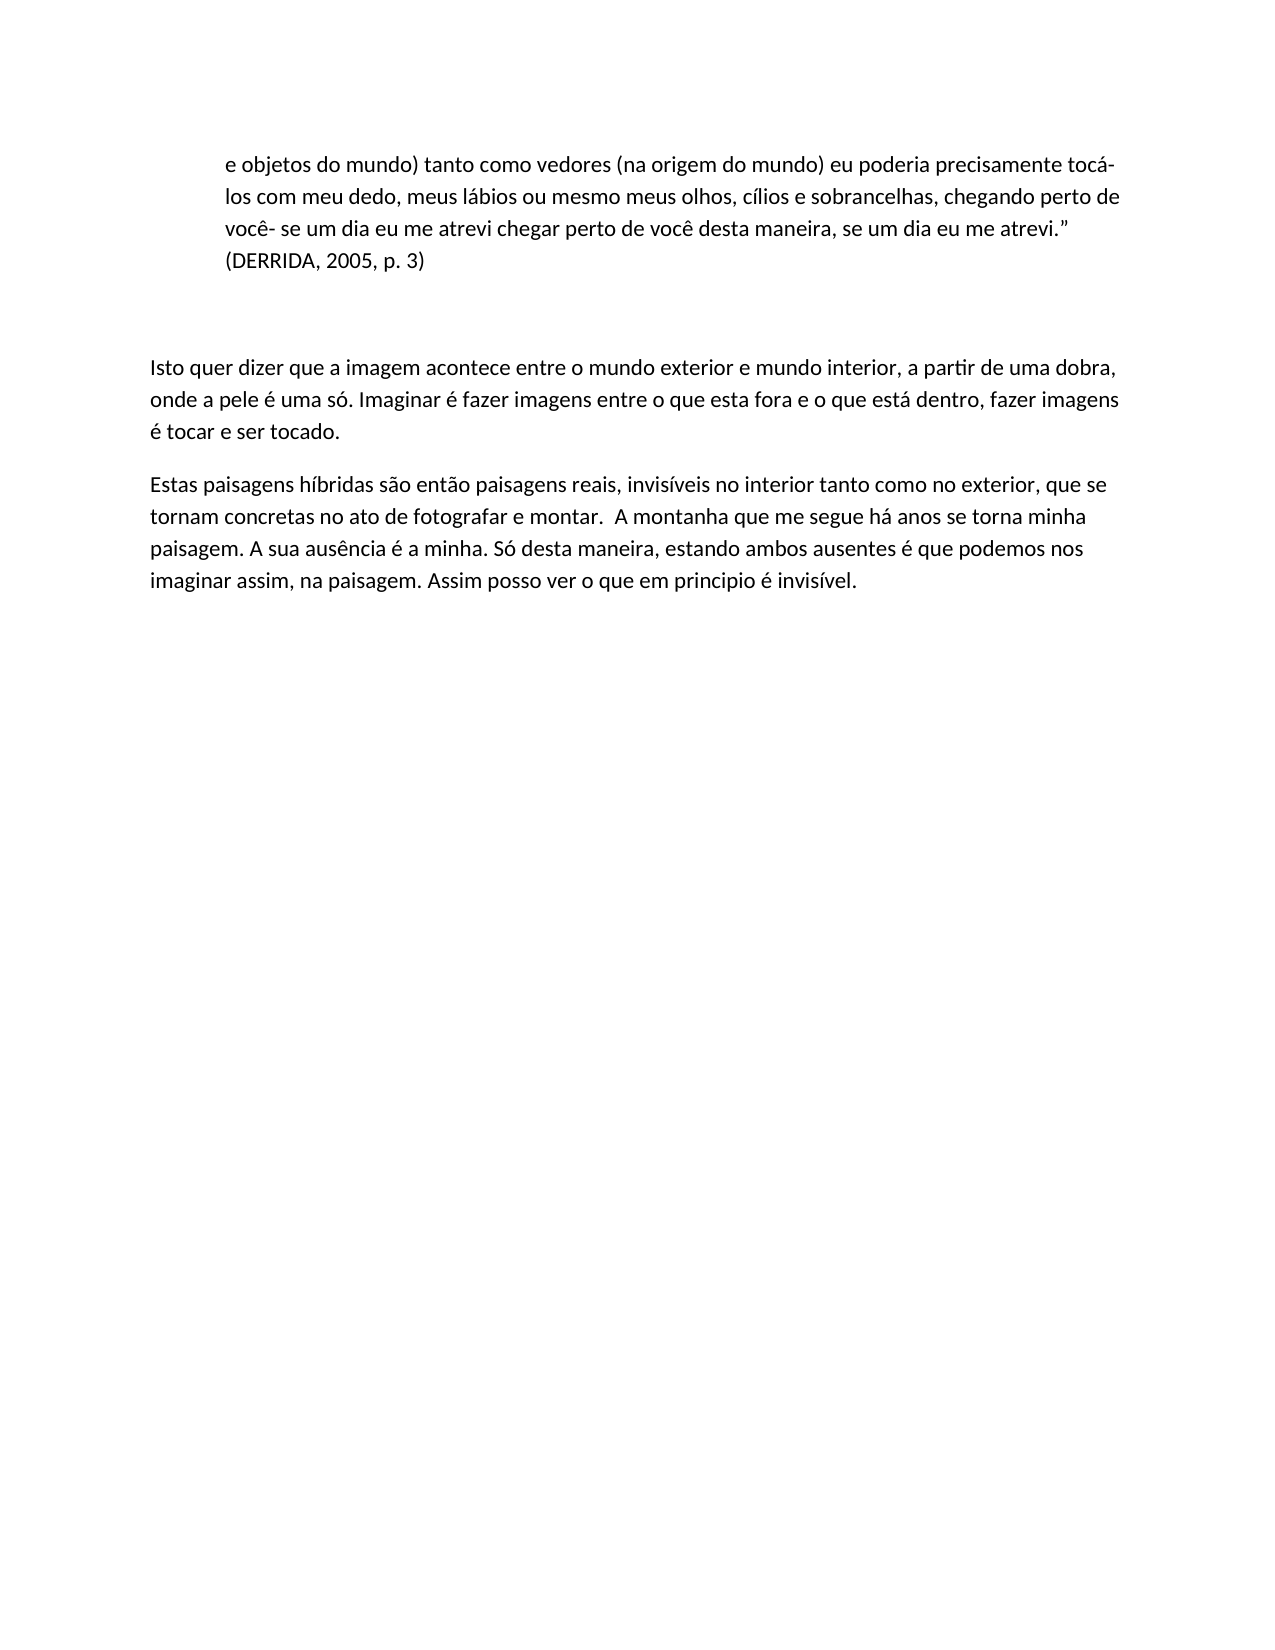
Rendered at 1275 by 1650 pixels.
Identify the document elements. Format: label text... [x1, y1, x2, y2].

text Isto quer dizer que a imagem acontece entre o mundo exterior e mundo interior, a partir de uma dobra, onde a pele é uma só. Imaginar é fazer imagens entre o que esta fora e o que está dentro, fazer imagens é tocar e ser tocado. [150, 353, 1125, 445]
text Estas paisagens híbridas são então paisagens reais, invisíveis no interior tanto como no exterior, que se tornam concretas no ato de fotografar e montar. A montanha que me segue há anos se torna minha paisagem. A sua ausência é a minha. Só desta maneira, estando ambos ausentes é que podemos nos imaginar assim, na paisagem. Assim posso ver o que em principio é invisível. [150, 470, 1125, 594]
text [225, 150, 1125, 274]
